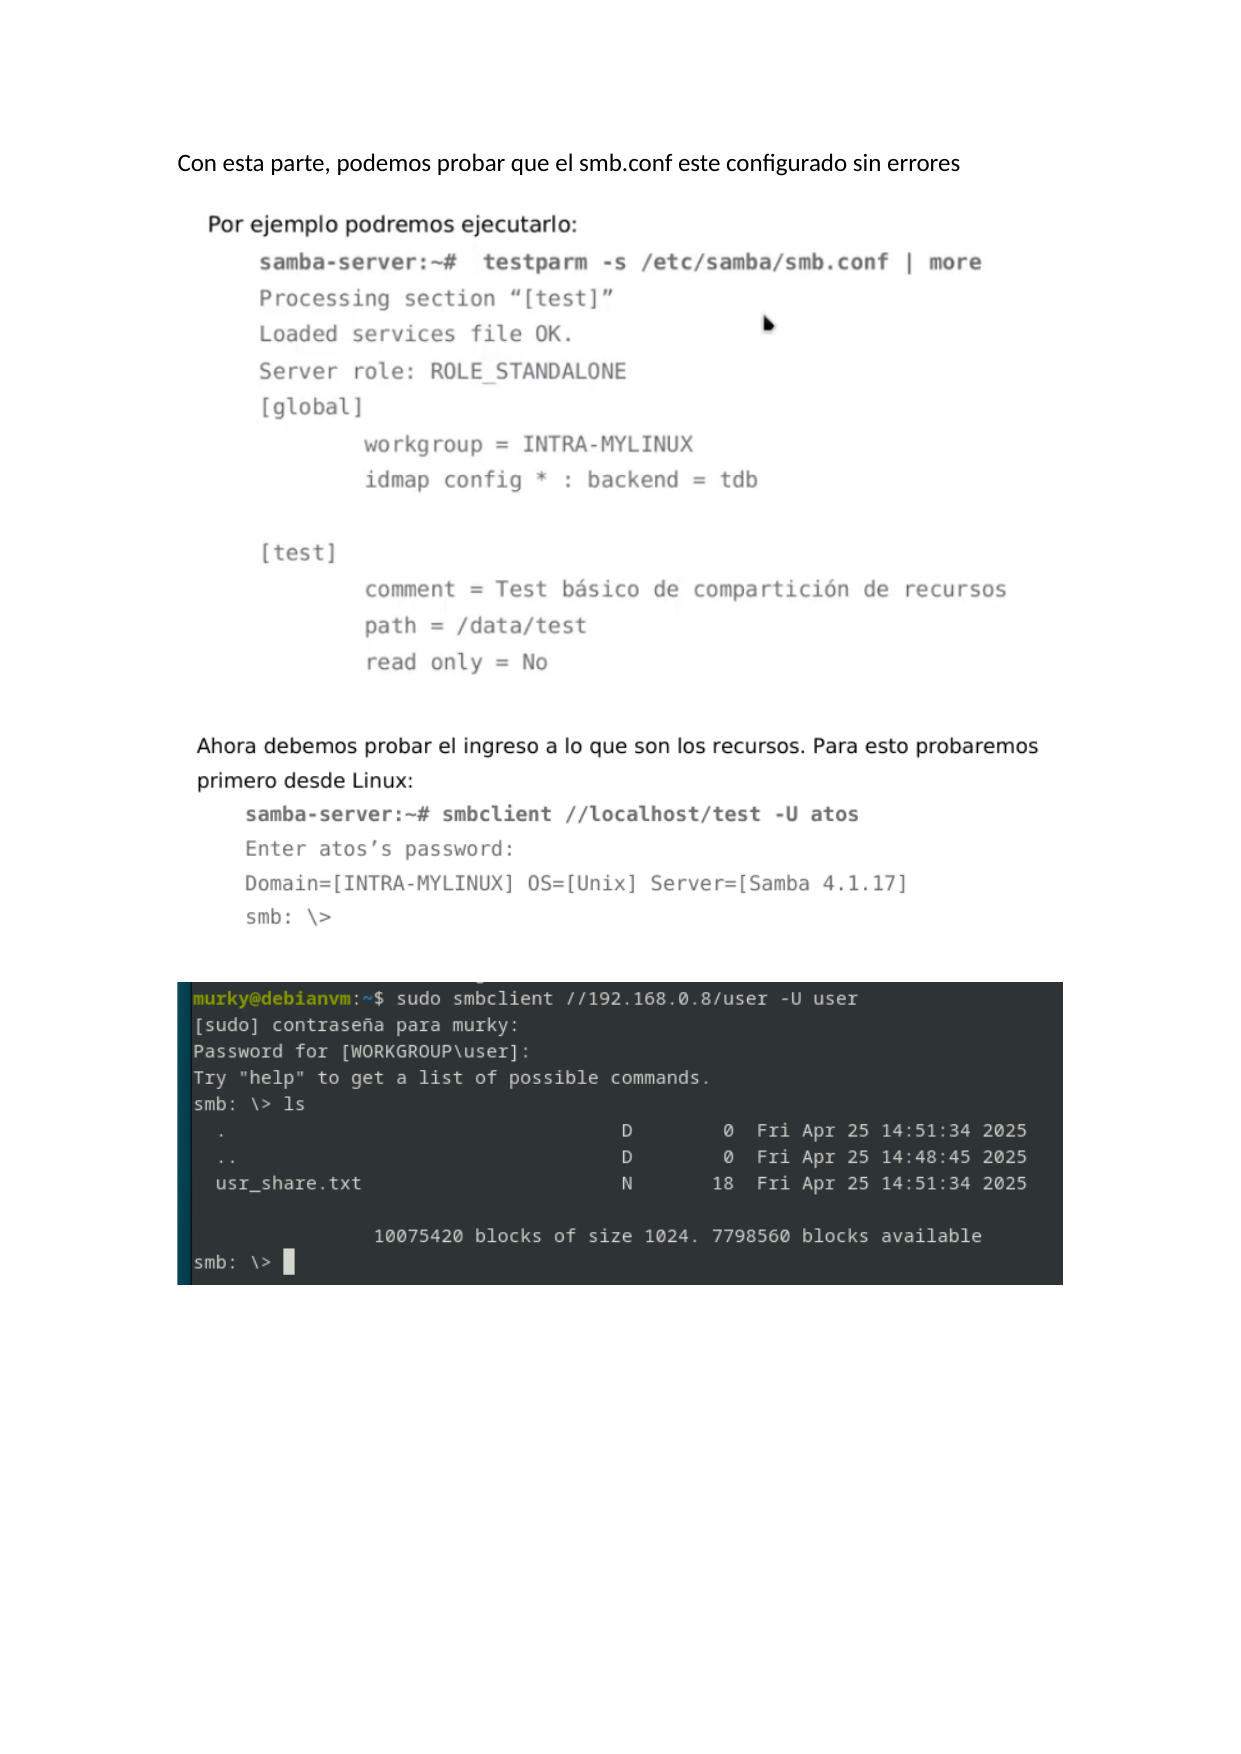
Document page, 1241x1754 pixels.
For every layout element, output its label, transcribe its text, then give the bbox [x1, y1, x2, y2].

picture [177, 725, 1063, 961]
picture [192, 982, 1063, 1285]
text Con esta parte, podemos probar que el smb.conf este configurado sin errores [177, 148, 1063, 178]
picture [177, 199, 1063, 705]
